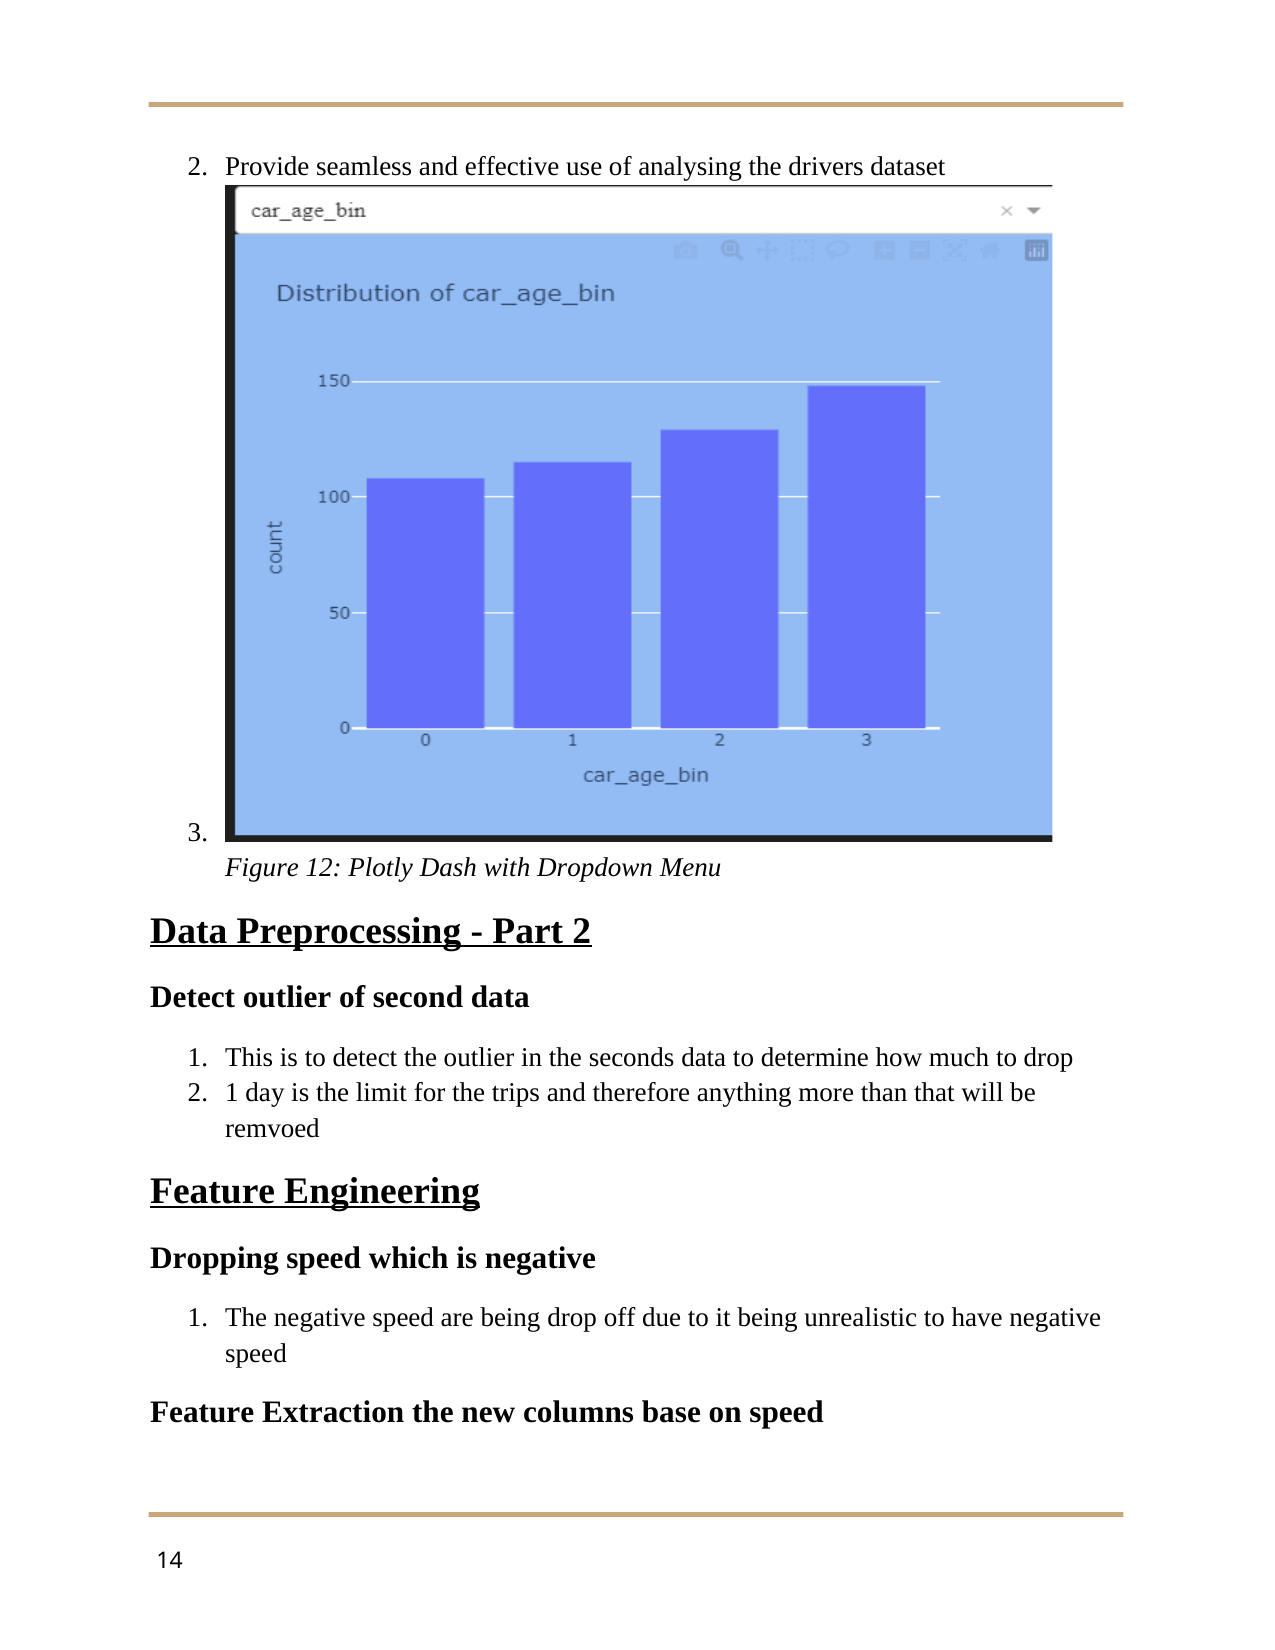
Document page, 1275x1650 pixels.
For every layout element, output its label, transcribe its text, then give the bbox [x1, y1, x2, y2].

list This is to detect the outlier in the seconds data to determine how much to drop [187, 1041, 1125, 1072]
text Feature Engineering [150, 1169, 1125, 1212]
picture [225, 185, 1053, 842]
list The negative speed are being drop off due to it being unrealistic to have negative speed [187, 1301, 1125, 1368]
picture [148, 102, 1124, 107]
text Detect outlier of second data [150, 978, 1125, 1014]
list 1 day is the limit for the trips and therefore anything more than that will be remvoed [187, 1076, 1125, 1143]
list Provide seamless and effective use of analysing the drivers dataset [187, 150, 1125, 181]
text Dropping speed which is negative [150, 1239, 1125, 1275]
text Data Preprocessing - Part 2 [150, 908, 1125, 951]
picture [148, 1512, 1124, 1517]
text Feature Extraction the new columns base on speed [150, 1393, 1125, 1429]
